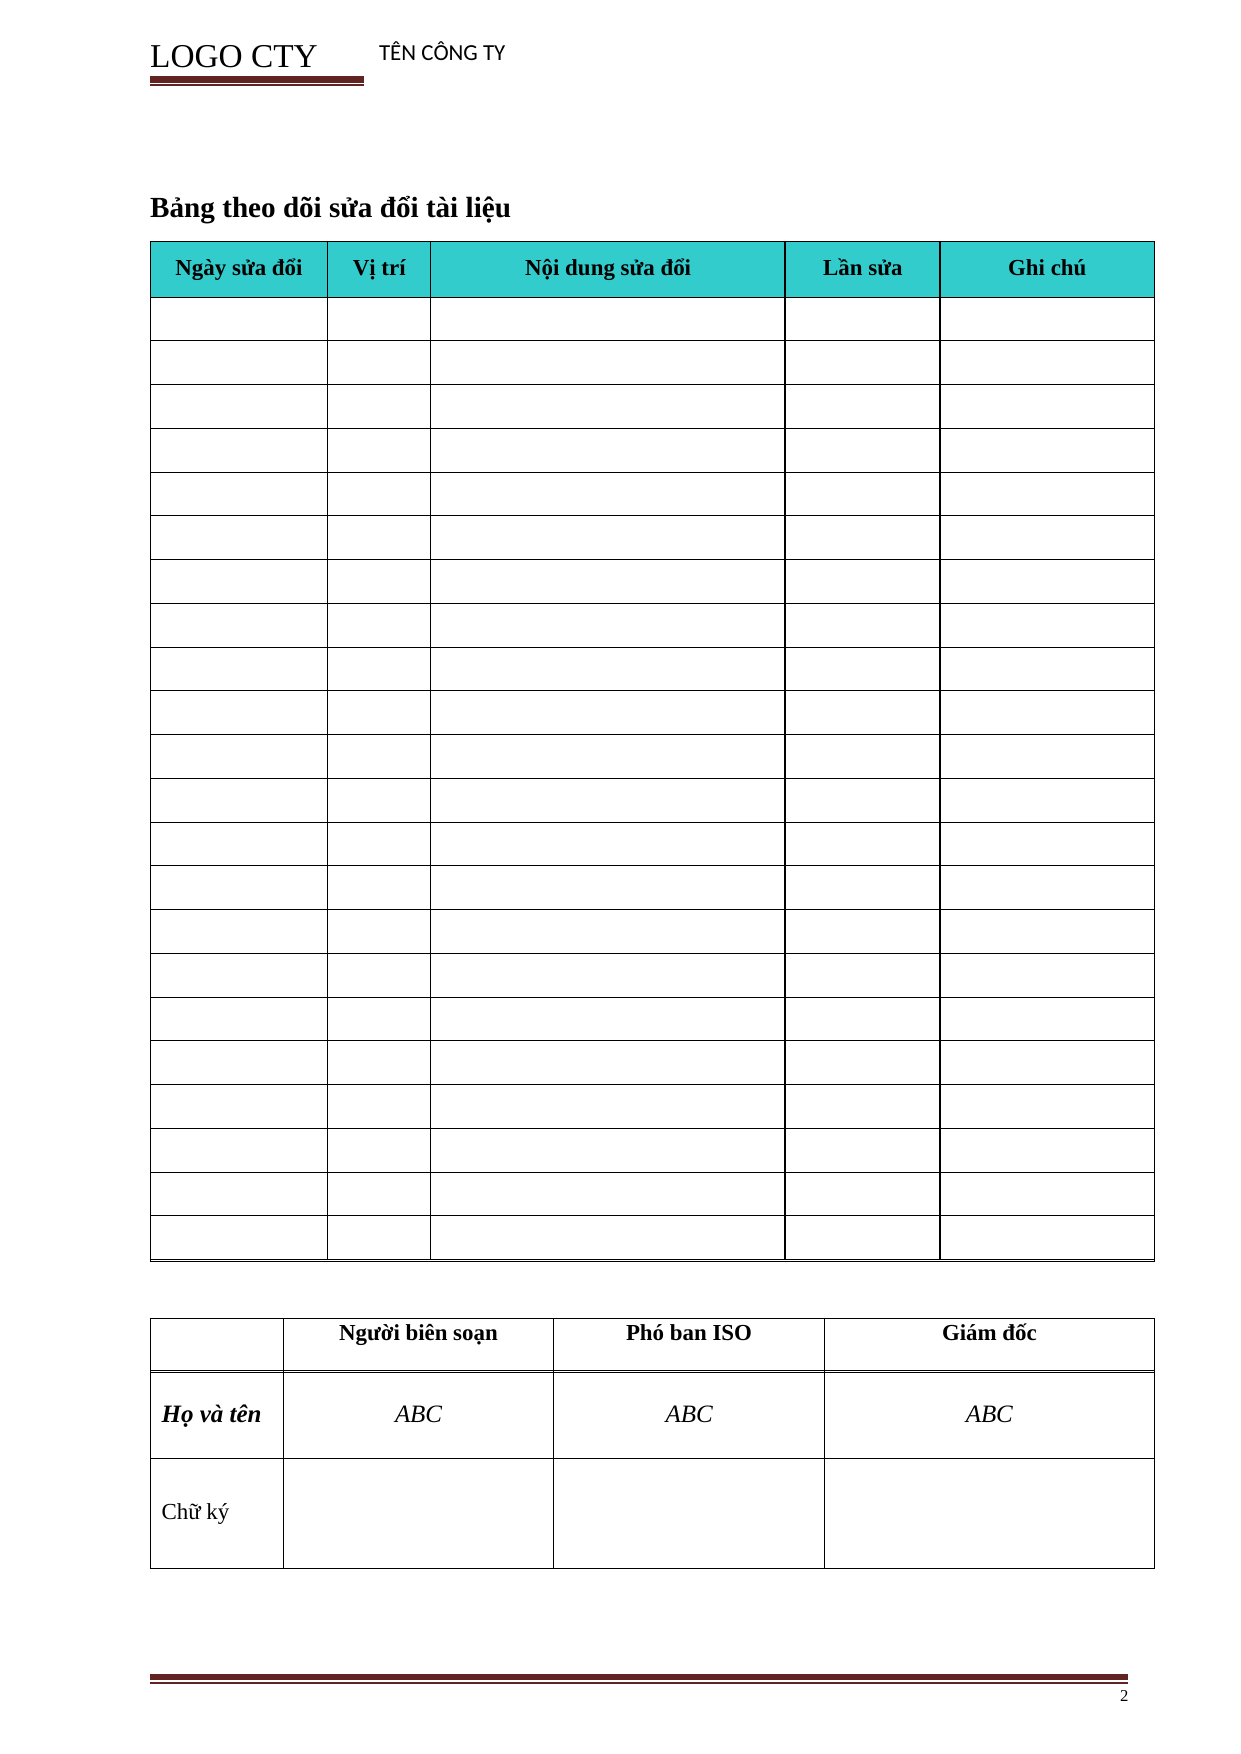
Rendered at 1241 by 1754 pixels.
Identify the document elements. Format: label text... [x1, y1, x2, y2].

table_cell [151, 1041, 327, 1084]
table_header Người biên soạn [284, 1319, 553, 1369]
table_cell [431, 779, 784, 822]
table_cell [151, 998, 327, 1040]
table_cell [151, 385, 327, 428]
table_cell Chữ ký [151, 1459, 283, 1567]
table_cell [328, 823, 430, 865]
table_cell [431, 341, 784, 384]
table_cell [786, 429, 939, 472]
table_cell [431, 691, 784, 734]
table_cell [431, 473, 784, 515]
table_cell [941, 1173, 1154, 1215]
table_cell [328, 516, 430, 559]
table_cell [786, 823, 939, 865]
table_cell [328, 473, 430, 515]
table_cell [151, 954, 327, 997]
table_cell [941, 823, 1154, 865]
table_cell [431, 560, 784, 603]
table_cell [151, 429, 327, 472]
table_cell [151, 1085, 327, 1128]
table_cell [431, 735, 784, 778]
table_cell [328, 298, 430, 340]
table_header Nội dung sửa đổi [431, 242, 784, 297]
table_cell [328, 1173, 430, 1215]
table_cell [786, 691, 939, 734]
table_cell [431, 1173, 784, 1215]
table_cell [328, 604, 430, 647]
table_cell [786, 604, 939, 647]
table_cell [431, 298, 784, 340]
table_cell [786, 385, 939, 428]
table_cell [328, 560, 430, 603]
table_cell [941, 735, 1154, 778]
table_cell [786, 1216, 939, 1259]
table_cell [941, 341, 1154, 384]
table_cell ABC [284, 1373, 553, 1458]
table_cell [941, 298, 1154, 340]
table_header Giám đốc [825, 1319, 1154, 1369]
table_cell [151, 341, 327, 384]
table_cell [941, 560, 1154, 603]
table_cell ABC [825, 1373, 1154, 1458]
table_cell [431, 1041, 784, 1084]
table_cell [151, 691, 327, 734]
table_cell [151, 298, 327, 340]
table_cell [786, 954, 939, 997]
table_cell [328, 648, 430, 690]
table_cell [151, 866, 327, 909]
table_cell [786, 1129, 939, 1172]
table_cell [151, 648, 327, 690]
table_cell [328, 429, 430, 472]
table_header Vị trí [328, 242, 430, 297]
table_cell [941, 516, 1154, 559]
table_header [151, 1319, 283, 1369]
table_cell [786, 516, 939, 559]
table_cell [786, 341, 939, 384]
table_cell [825, 1459, 1154, 1567]
table_cell [328, 385, 430, 428]
table_cell [151, 779, 327, 822]
table_cell [151, 735, 327, 778]
table_cell [431, 1085, 784, 1128]
table_cell [431, 429, 784, 472]
table_cell [786, 473, 939, 515]
table_cell [786, 998, 939, 1040]
table_cell [151, 1173, 327, 1215]
table_cell [328, 735, 430, 778]
table_cell [941, 954, 1154, 997]
table_cell [284, 1459, 553, 1567]
table_cell [941, 866, 1154, 909]
subtitle Bảng theo dõi sửa đổi tài liệu [150, 190, 1128, 223]
table_cell [328, 998, 430, 1040]
table_cell [151, 823, 327, 865]
table_cell [786, 779, 939, 822]
table_cell [151, 560, 327, 603]
table_cell [328, 779, 430, 822]
table_cell [151, 604, 327, 647]
table_cell [431, 1216, 784, 1259]
table_cell [328, 341, 430, 384]
table_cell Họ và tên [151, 1373, 283, 1458]
table_cell [328, 1129, 430, 1172]
table_cell [328, 691, 430, 734]
table_cell [554, 1459, 824, 1567]
table_cell [431, 823, 784, 865]
table_cell [786, 1085, 939, 1128]
table_cell [431, 998, 784, 1040]
table_cell [431, 954, 784, 997]
table_cell [941, 1129, 1154, 1172]
table_cell [431, 385, 784, 428]
table_cell [786, 1041, 939, 1084]
table_cell [328, 866, 430, 909]
table_cell [151, 1129, 327, 1172]
table_cell [328, 1216, 430, 1259]
table_header Ngày sửa đổi [151, 242, 327, 297]
table_cell [328, 954, 430, 997]
table_cell [431, 516, 784, 559]
table_cell [786, 1173, 939, 1215]
table_cell [941, 1085, 1154, 1128]
table_cell [431, 648, 784, 690]
table_cell [786, 648, 939, 690]
table_cell [786, 866, 939, 909]
table_cell [786, 298, 939, 340]
table_cell [941, 998, 1154, 1040]
table_cell [941, 429, 1154, 472]
table_cell [328, 910, 430, 953]
table_cell [941, 473, 1154, 515]
table_cell [941, 1041, 1154, 1084]
table_cell [941, 604, 1154, 647]
table_cell [151, 910, 327, 953]
table_cell [786, 735, 939, 778]
table_cell [941, 910, 1154, 953]
table_cell [328, 1041, 430, 1084]
table_cell [941, 1216, 1154, 1259]
table_cell [941, 385, 1154, 428]
table_cell [431, 910, 784, 953]
table_cell [941, 648, 1154, 690]
table_cell [328, 1085, 430, 1128]
table_cell [941, 691, 1154, 734]
table_cell ABC [554, 1373, 824, 1458]
table_cell [941, 779, 1154, 822]
table_cell [786, 560, 939, 603]
table_header Lần sửa [786, 242, 939, 297]
table_header Phó ban ISO [554, 1319, 824, 1369]
table_header Ghi chú [941, 242, 1154, 297]
table_cell [151, 473, 327, 515]
table_cell [431, 866, 784, 909]
table_cell [431, 1129, 784, 1172]
table_cell [151, 516, 327, 559]
table_cell [151, 1216, 327, 1259]
table_cell [786, 910, 939, 953]
table_cell [431, 604, 784, 647]
